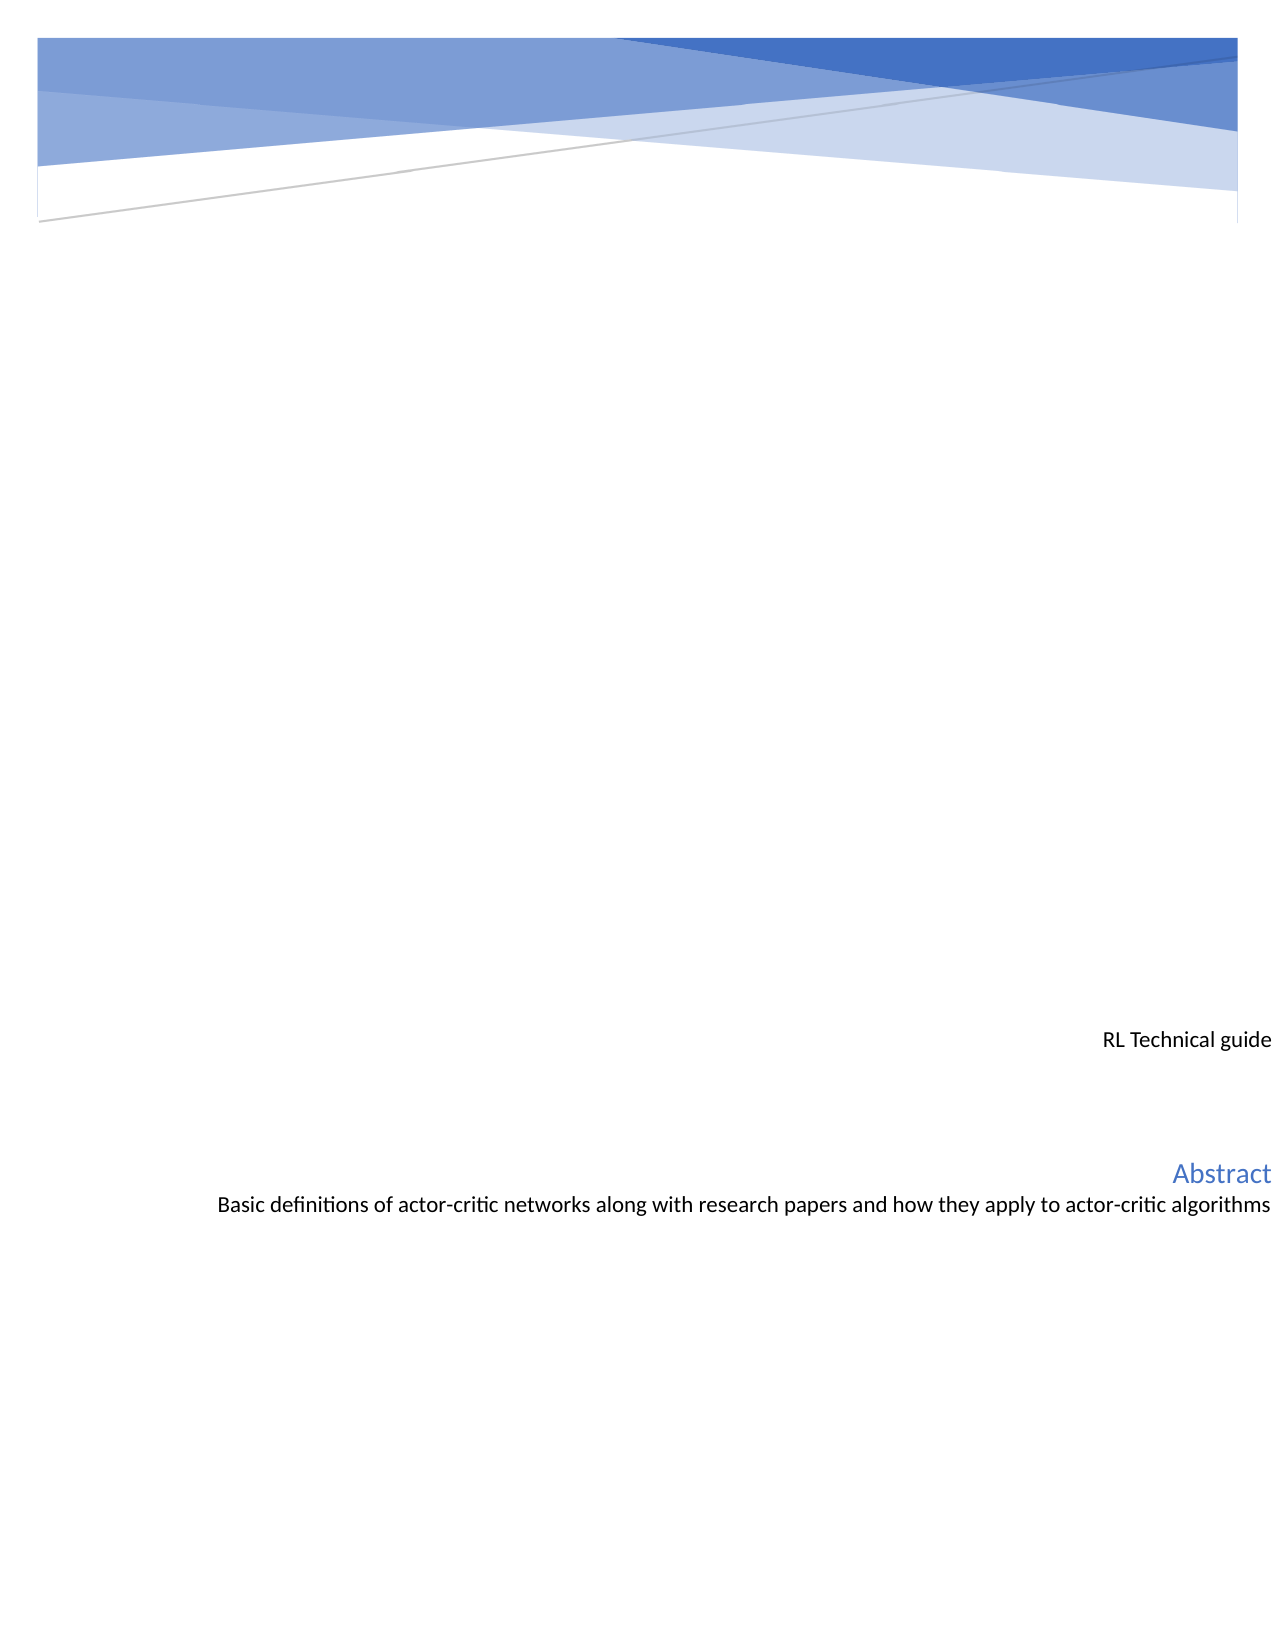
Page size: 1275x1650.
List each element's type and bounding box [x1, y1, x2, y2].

picture [37, 37, 1238, 238]
